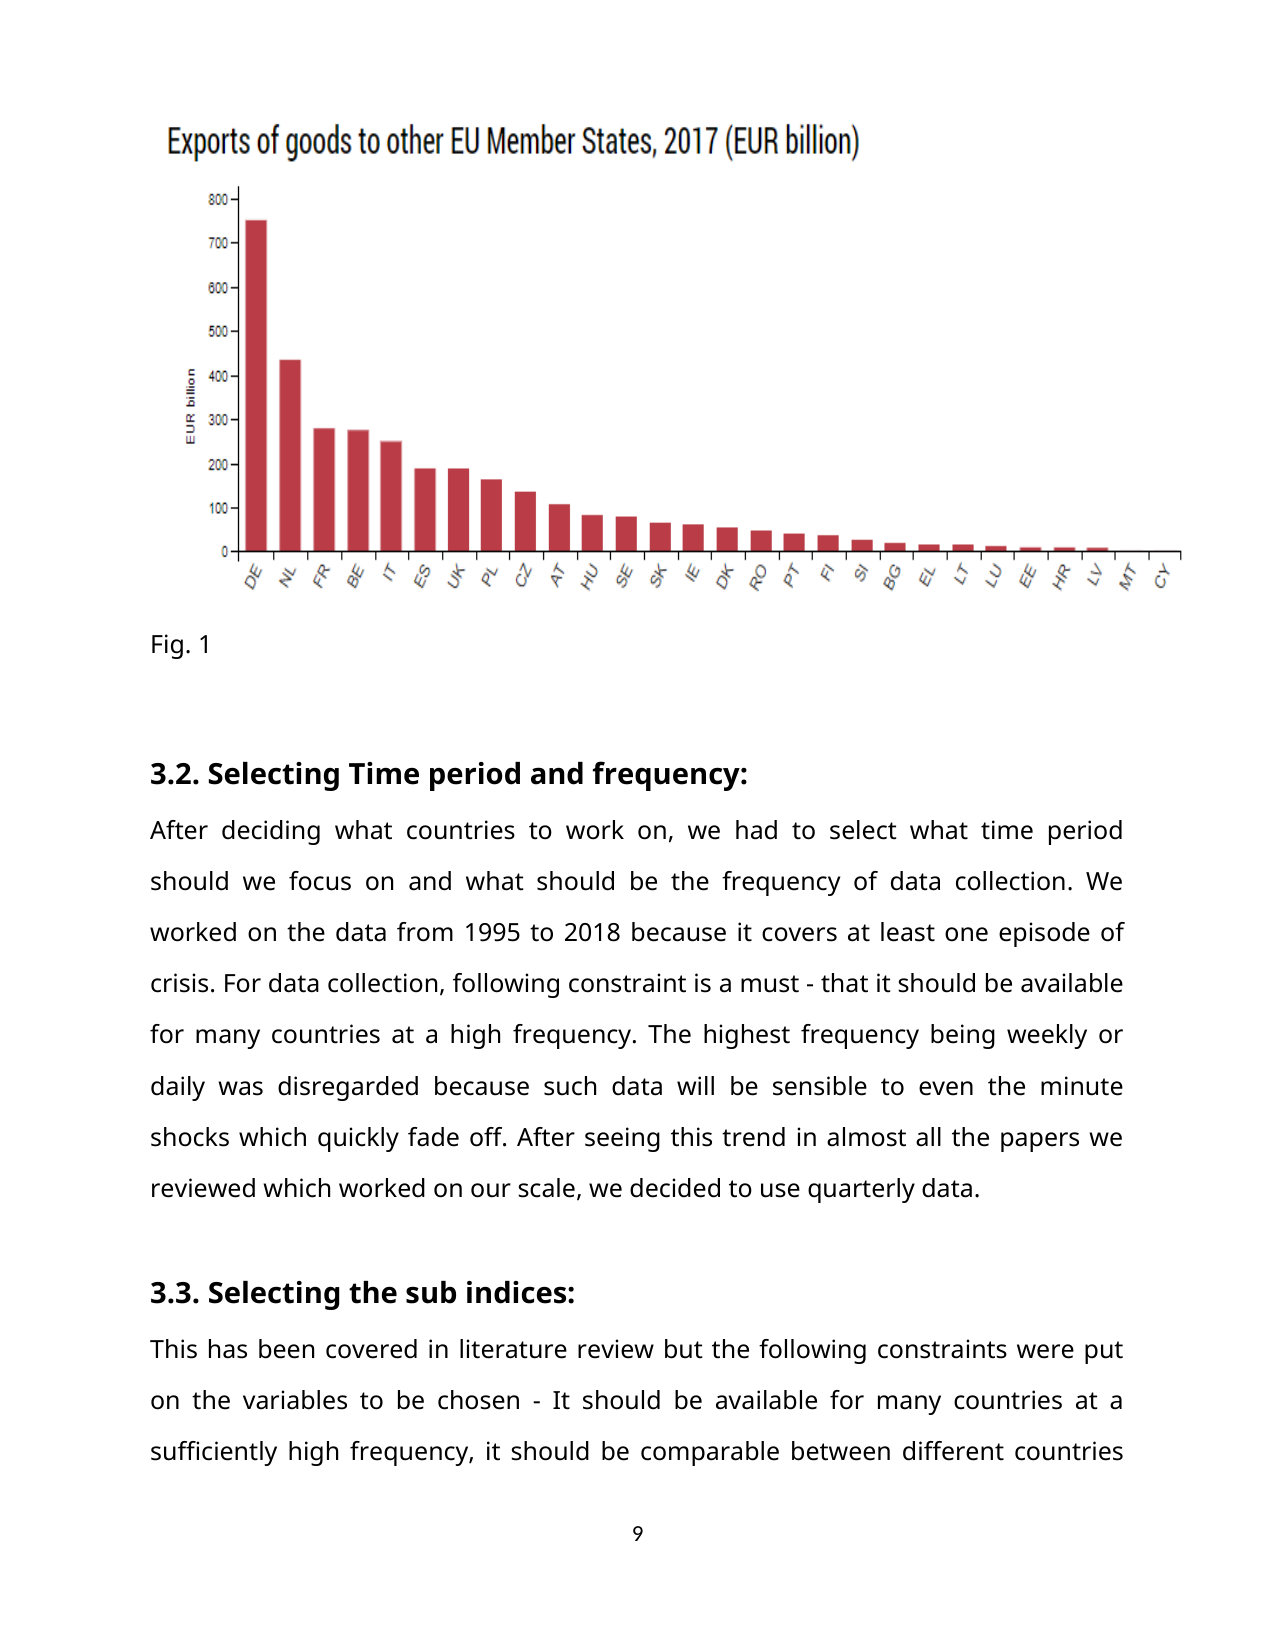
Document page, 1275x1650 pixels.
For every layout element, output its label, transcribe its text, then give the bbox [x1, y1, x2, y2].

picture [150, 112, 1199, 613]
text After deciding what countries to work on, we had to select what time period should we focus on and what should be the frequency of data collection. We worked on the data from 1995 to 2018 because it covers at least one episode of crisis. For data collection, following constraint is a must - that it should be available for many countries at a high frequency. The highest frequency being weekly or daily was disregarded because such data will be sensible to even the minute shocks which quickly fade off. After seeing this trend in almost all the papers we reviewed which worked on our scale, we decided to use quarterly data. [150, 813, 1125, 1204]
text 3.3. Selecting the sub indices: [150, 1272, 1125, 1312]
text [150, 1332, 1125, 1468]
text Fig. 1 [150, 626, 1125, 661]
text 3.2. Selecting Time period and frequency: [150, 753, 1125, 793]
